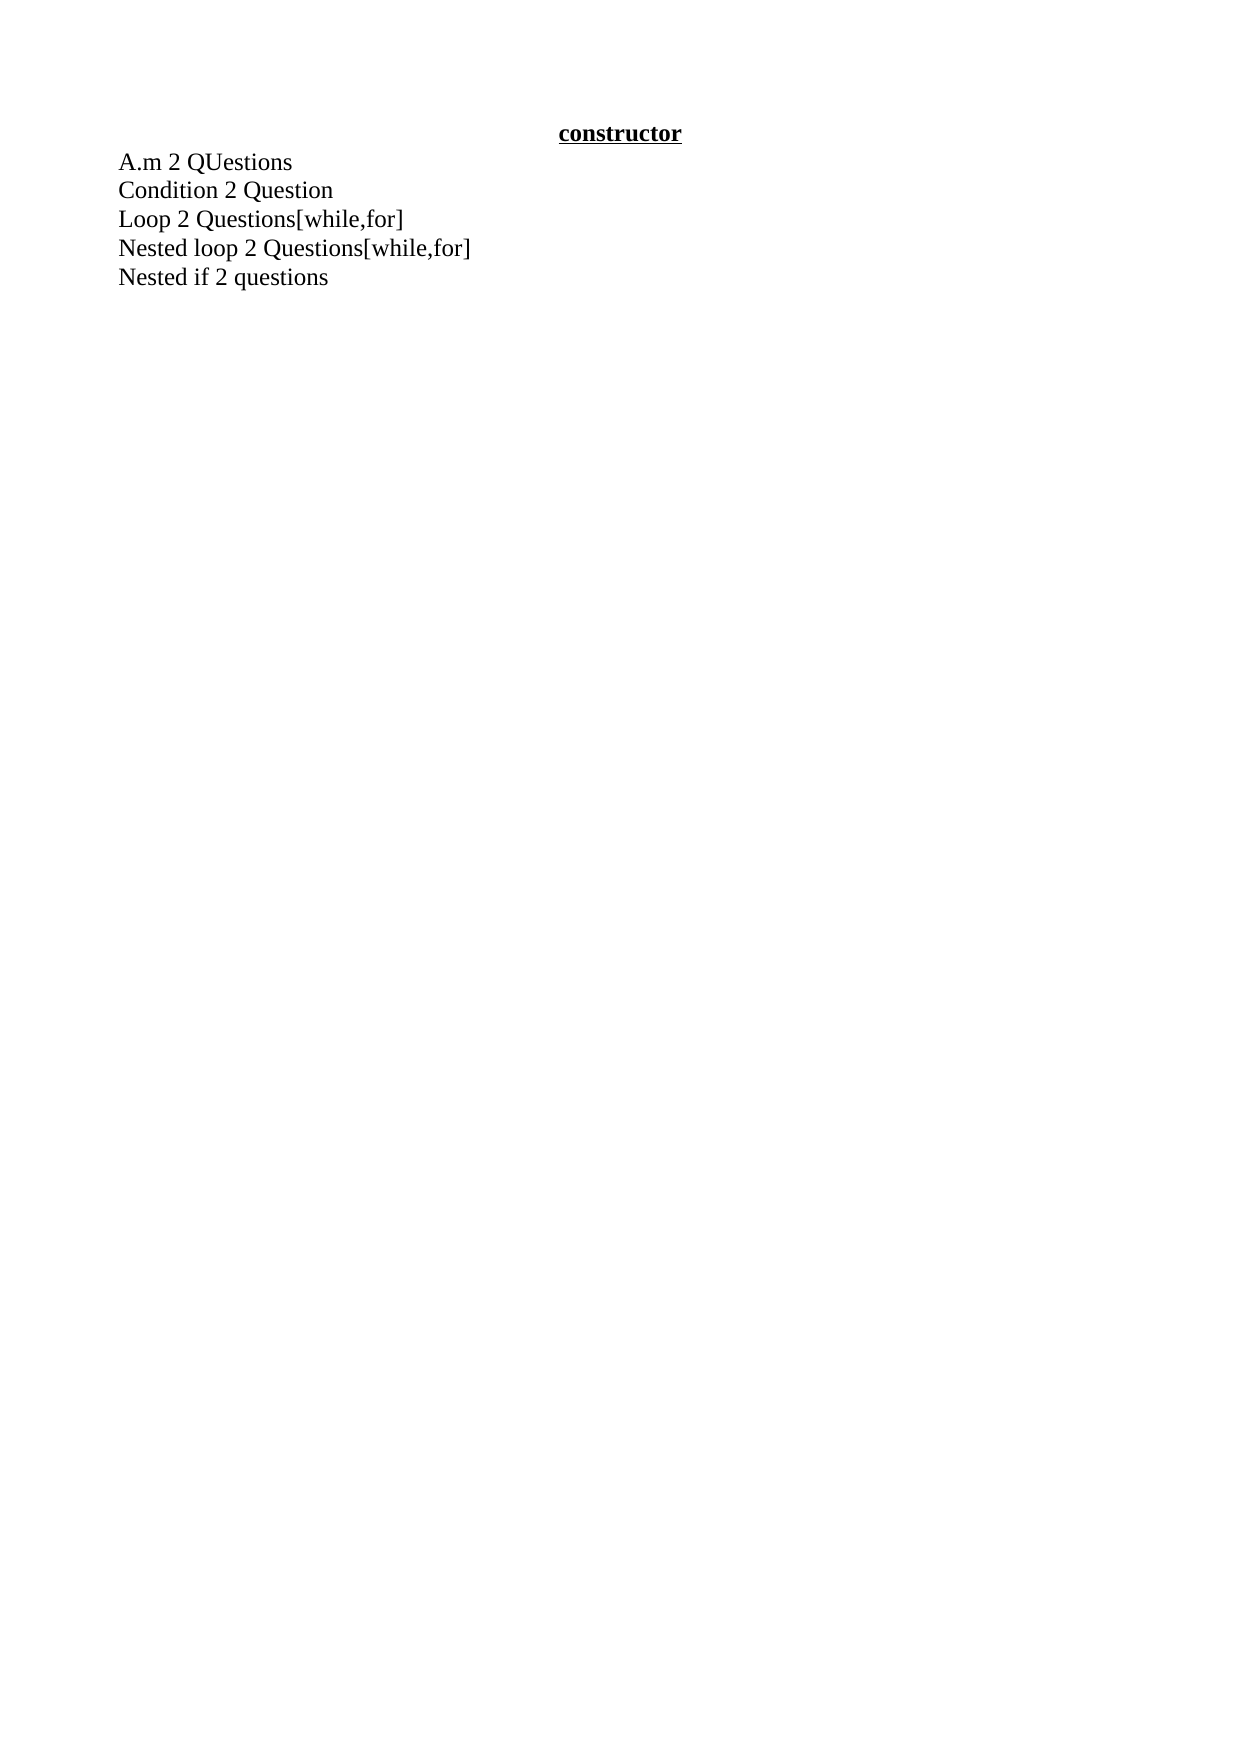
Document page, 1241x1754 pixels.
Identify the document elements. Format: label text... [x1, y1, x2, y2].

text Condition 2 Question [118, 176, 1122, 204]
text constructor [118, 118, 1122, 147]
text A.m 2 QUestions [118, 147, 1122, 176]
text Loop 2 Questions[while,for] [118, 204, 1122, 233]
text Nested if 2 questions [118, 262, 1122, 291]
text Nested loop 2 Questions[while,for] [118, 233, 1122, 262]
